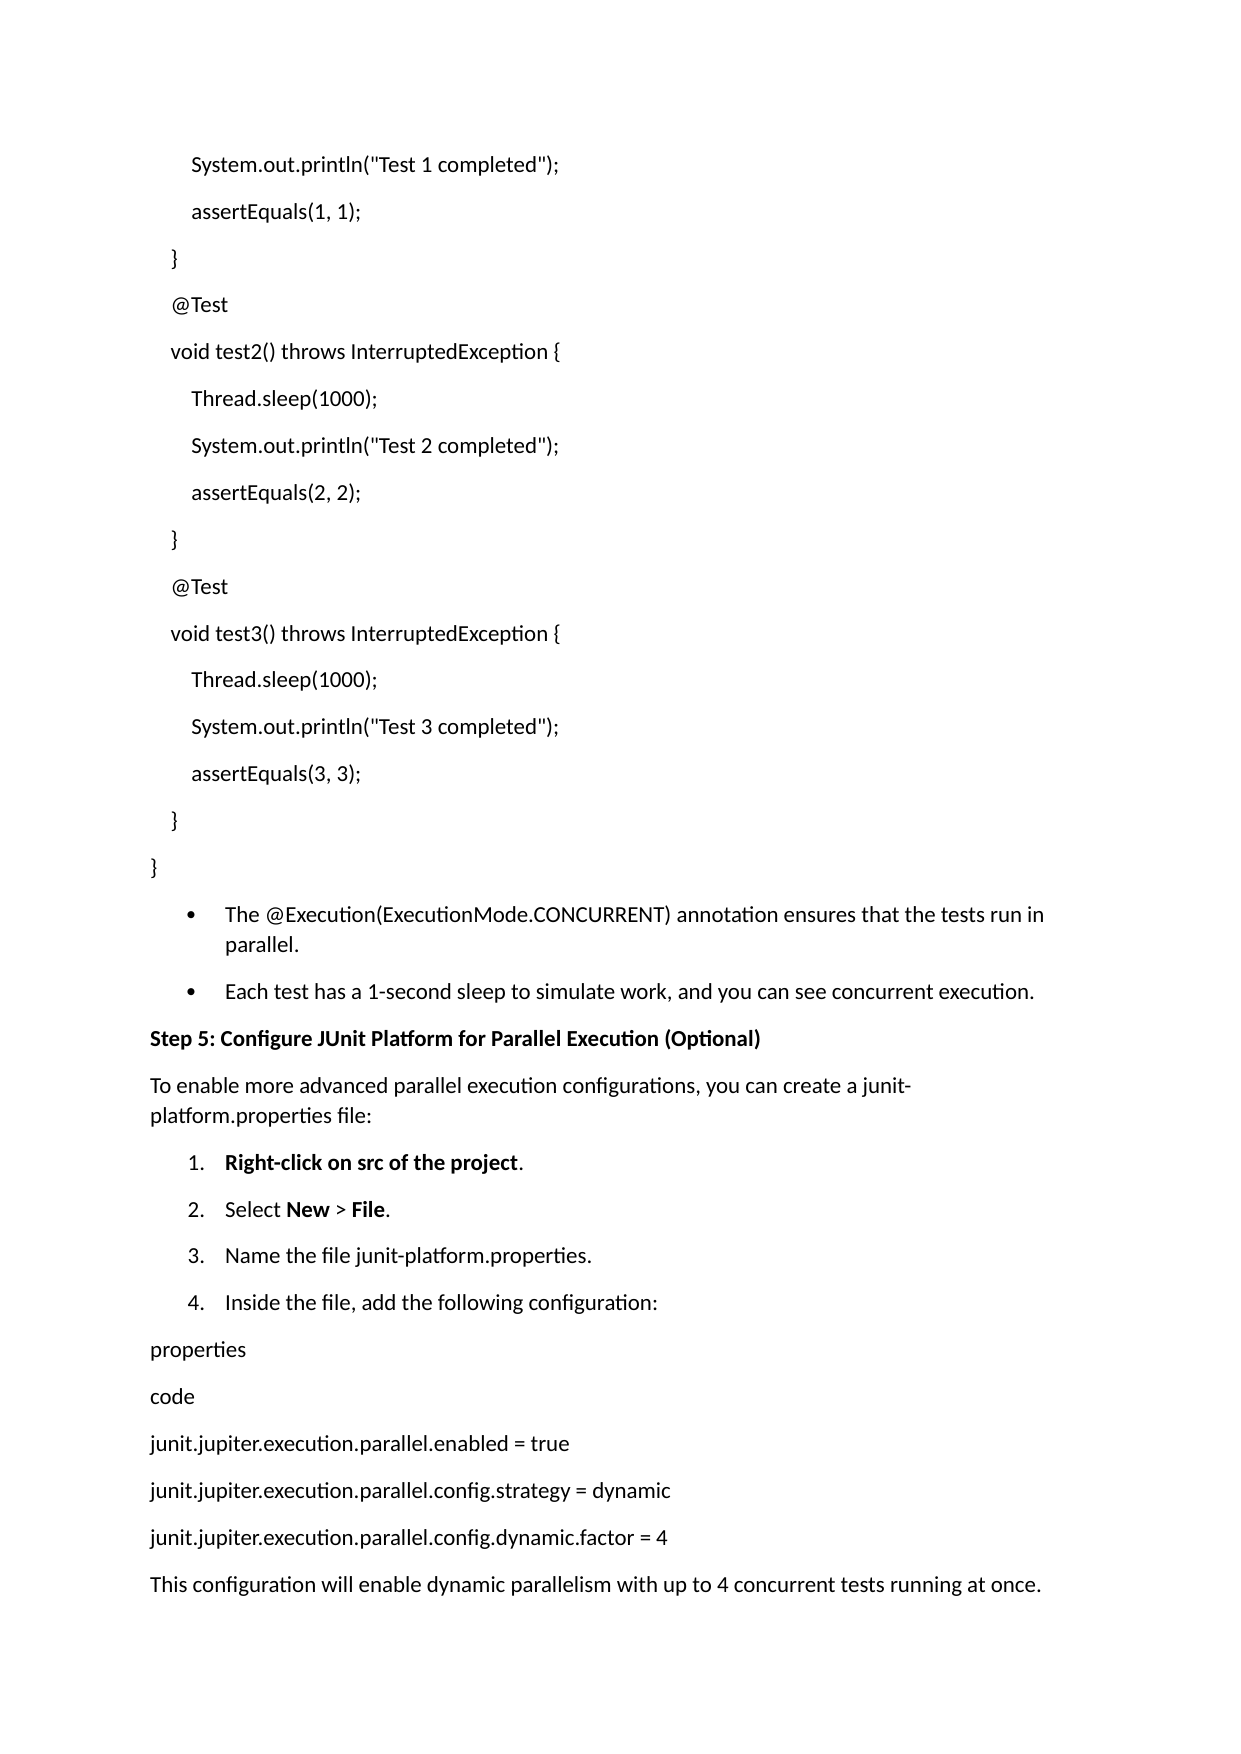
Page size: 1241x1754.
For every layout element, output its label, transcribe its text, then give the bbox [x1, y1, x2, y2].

text Thread.sleep(1000); [150, 384, 1090, 412]
text void test2() throws InterruptedException { [150, 337, 1090, 366]
text junit.jupiter.execution.parallel.enabled = true [150, 1429, 1090, 1457]
text System.out.println("Test 1 completed"); [150, 150, 1090, 178]
text @Test [150, 291, 1090, 319]
list Name the file junit-platform.properties. [187, 1242, 1090, 1270]
text System.out.println("Test 2 completed"); [150, 431, 1090, 459]
text @Test [150, 572, 1090, 600]
list Inside the file, add the following configuration: [187, 1288, 1090, 1317]
text System.out.println("Test 3 completed"); [150, 712, 1090, 741]
text Step 5: Configure JUnit Platform for Parallel Execution (Optional) [150, 1024, 1090, 1052]
text Thread.sleep(1000); [150, 666, 1090, 694]
list Right-click on src of the project. [187, 1148, 1090, 1176]
list Each test has a 1-second sleep to simulate work, and you can see concurrent execution. [187, 977, 1090, 1005]
text code [150, 1382, 1090, 1410]
text This configuration will enable dynamic parallelism with up to 4 concurrent tests running at once. [150, 1570, 1090, 1598]
text assertEquals(3, 3); [150, 759, 1090, 787]
text assertEquals(2, 2); [150, 478, 1090, 506]
text } [150, 244, 1090, 272]
text void test3() throws InterruptedException { [150, 619, 1090, 647]
text properties [150, 1335, 1090, 1363]
text } [150, 525, 1090, 553]
text junit.jupiter.execution.parallel.config.dynamic.factor = 4 [150, 1523, 1090, 1551]
list Select New > File. [187, 1195, 1090, 1223]
text To enable more advanced parallel execution configurations, you can create a junit-platform.properties file: [150, 1071, 1090, 1129]
list The @Execution(ExecutionMode.CONCURRENT) annotation ensures that the tests run in parallel. [187, 900, 1090, 958]
text } [150, 806, 1090, 834]
text } [150, 853, 1090, 881]
text junit.jupiter.execution.parallel.config.strategy = dynamic [150, 1476, 1090, 1504]
text assertEquals(1, 1); [150, 197, 1090, 225]
